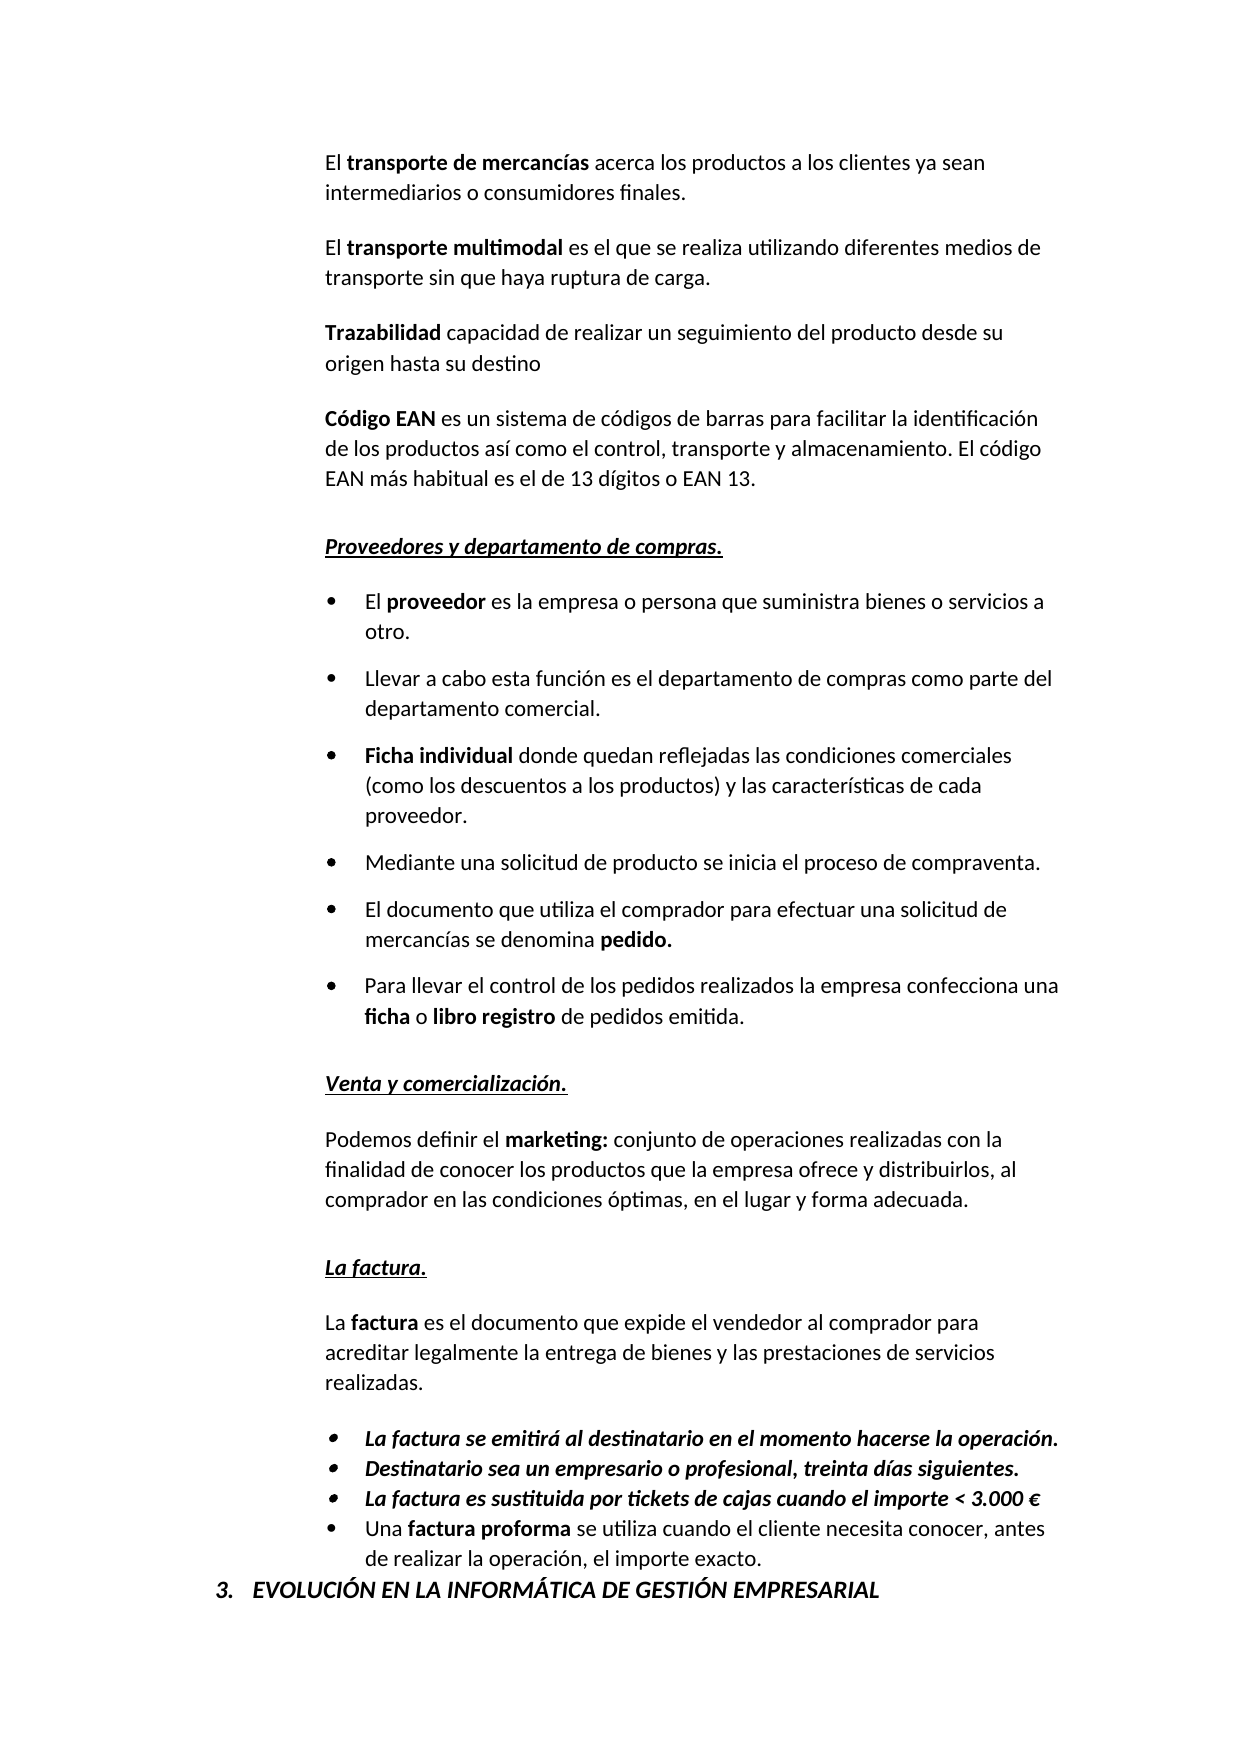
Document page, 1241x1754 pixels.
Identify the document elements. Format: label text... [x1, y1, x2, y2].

list Para llevar el control de los pedidos realizados la empresa confecciona una ficha o libro registro de pedidos emitida. [327, 972, 1063, 1030]
list Mediante una solicitud de producto se inicia el proceso de compraventa. [327, 848, 1063, 876]
list Ficha individual donde quedan reflejadas las condiciones comerciales (como los descuentos a los productos) y las características de cada proveedor. [327, 741, 1063, 829]
text El transporte de mercancías acerca los productos a los clientes ya sean intermediarios o consumidores finales. [325, 148, 1063, 206]
text Venta y comercialización. [325, 1069, 1063, 1097]
list El documento que utiliza el comprador para efectuar una solicitud de mercancías se denomina pedido. [327, 895, 1063, 953]
list Destinatario sea un empresario o profesional, treinta días siguientes. [327, 1454, 1063, 1482]
text El transporte multimodal es el que se realiza utilizando diferentes medios de transporte sin que haya ruptura de carga. [325, 233, 1063, 291]
list La factura se emitirá al destinatario en el momento hacerse la operación. [327, 1424, 1063, 1452]
list El proveedor es la empresa o persona que suministra bienes o servicios a otro. [327, 587, 1063, 645]
text Código EAN es un sistema de códigos de barras para facilitar la identificación de los productos así como el control, transporte y almacenamiento. El código EAN más habitual es el de 13 dígitos o EAN 13. [325, 404, 1063, 492]
text Proveedores y departamento de compras. [325, 532, 1063, 560]
text Trazabilidad capacidad de realizar un seguimiento del producto desde su origen hasta su destino [325, 318, 1063, 377]
list EVOLUCIÓN EN LA INFORMÁTICA DE GESTIÓN EMPRESARIAL [215, 1575, 1063, 1605]
text La factura es el documento que expide el vendedor al comprador para acreditar legalmente la entrega de bienes y las prestaciones de servicios realizadas. [325, 1308, 1063, 1396]
text Podemos definir el marketing: conjunto de operaciones realizadas con la finalidad de conocer los productos que la empresa ofrece y distribuirlos, al comprador en las condiciones óptimas, en el lugar y forma adecuada. [325, 1125, 1063, 1213]
list Una factura proforma se utiliza cuando el cliente necesita conocer, antes de realizar la operación, el importe exacto. [327, 1514, 1063, 1572]
list Llevar a cabo esta función es el departamento de compras como parte del departamento comercial. [327, 664, 1063, 722]
text La factura. [325, 1253, 1063, 1281]
list La factura es sustituida por tickets de cajas cuando el importe < 3.000 € [327, 1484, 1063, 1512]
